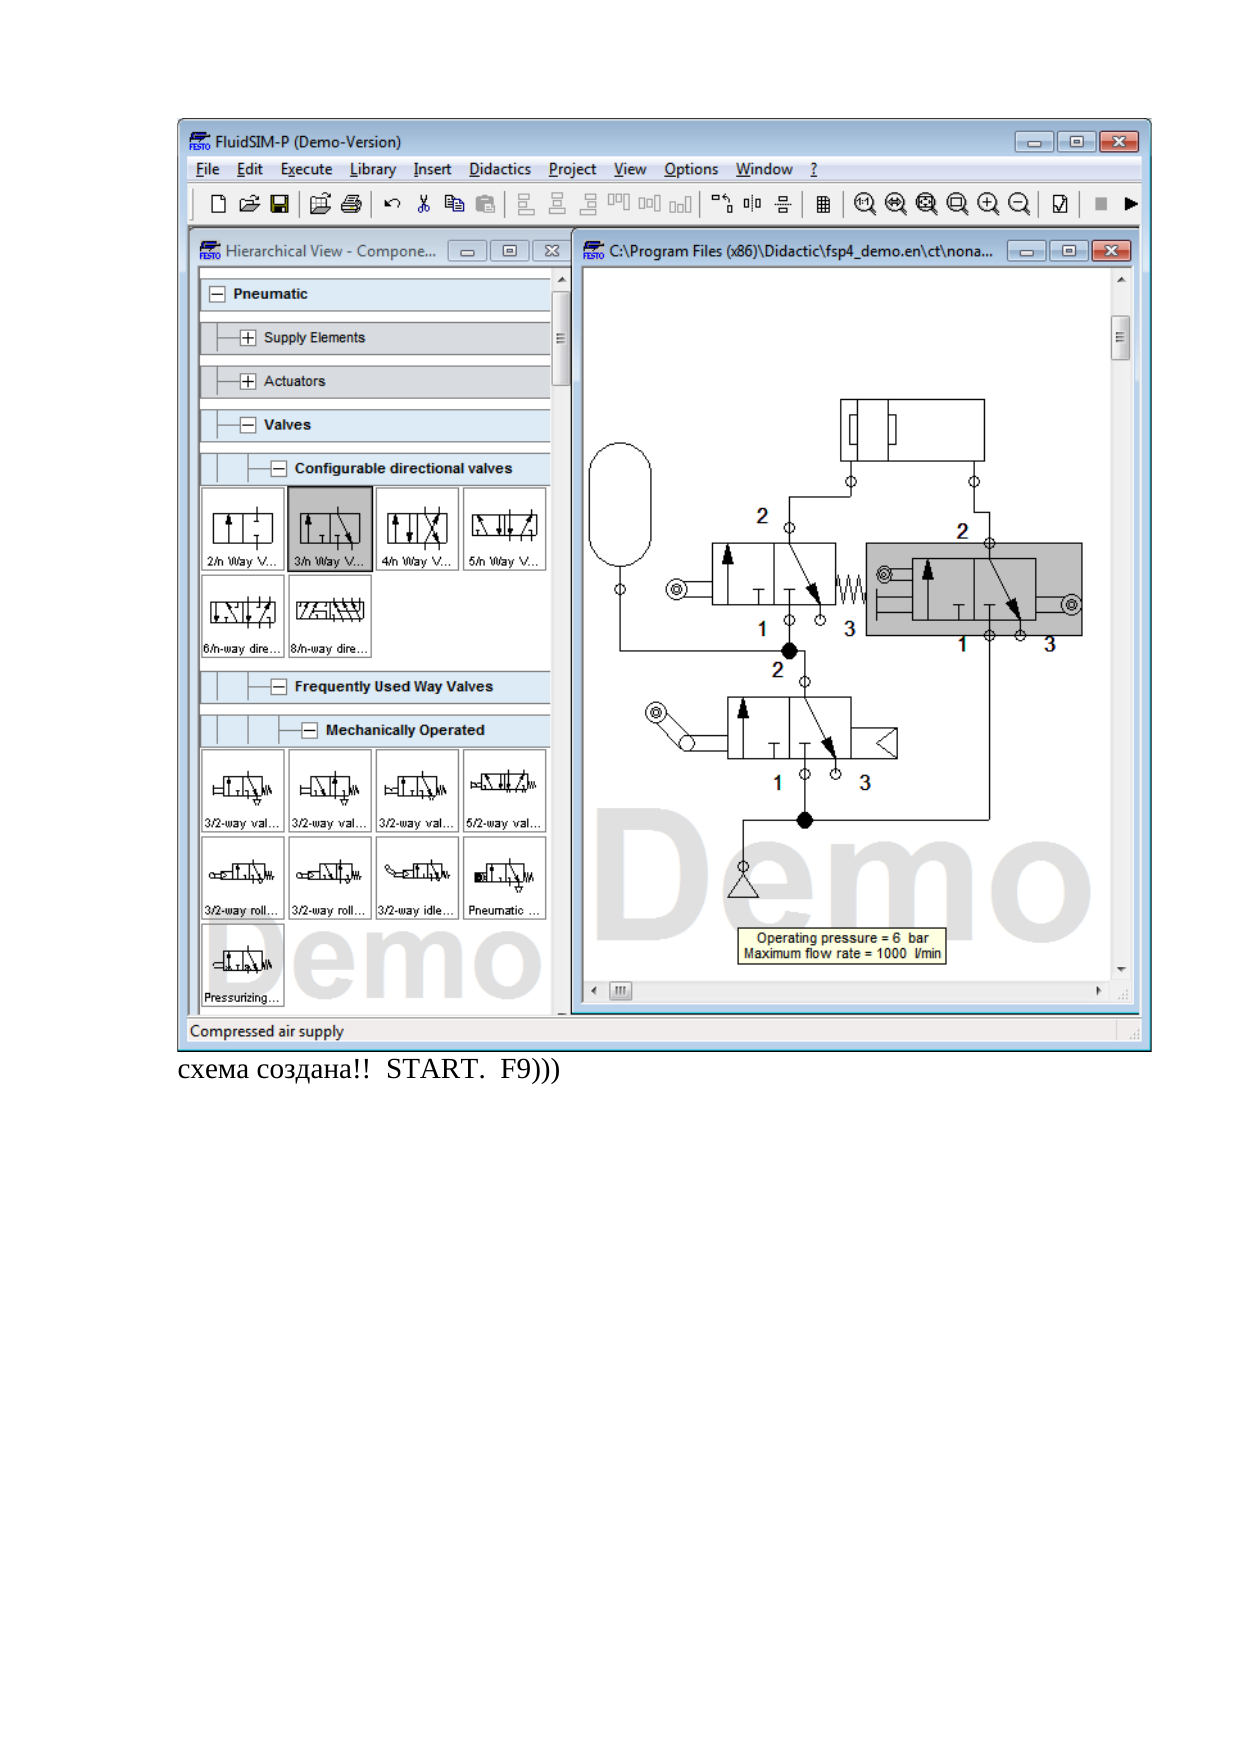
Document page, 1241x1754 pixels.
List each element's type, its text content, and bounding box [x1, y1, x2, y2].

picture [177, 118, 1152, 1052]
text схема создана!! START. F9))) [177, 1052, 1152, 1085]
